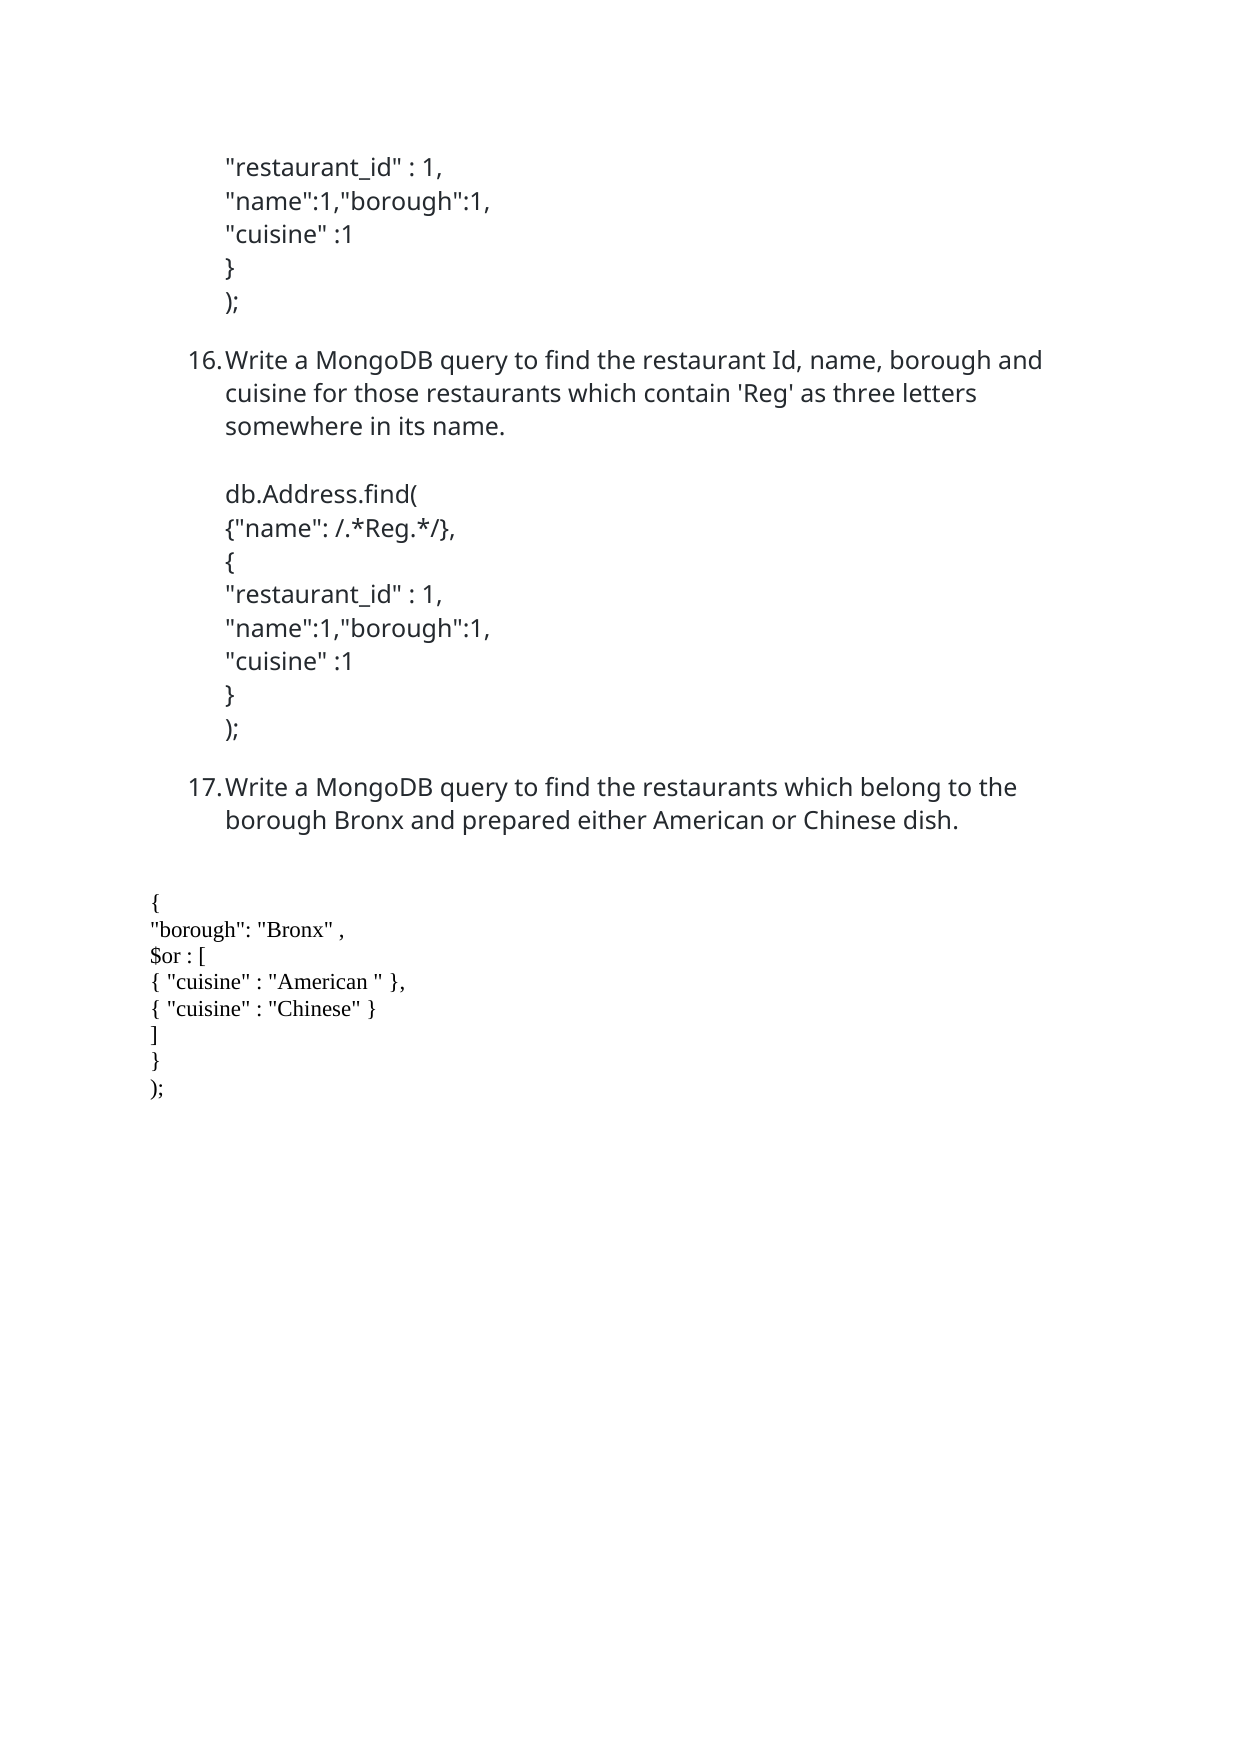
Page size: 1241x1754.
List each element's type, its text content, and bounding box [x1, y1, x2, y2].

text db.Address.find( [225, 477, 1075, 510]
text "name":1,"borough":1, [225, 183, 1075, 217]
list Write a MongoDB query to find the restaurants which belong to the borough Bronx and prepared either American or Chinese dish. [187, 770, 1075, 837]
text } [150, 1047, 1090, 1074]
text } [225, 250, 1075, 283]
text "restaurant_id" : 1, [225, 577, 1075, 610]
text "name":1,"borough":1, [225, 610, 1075, 644]
text "borough": "Bronx" , [150, 916, 1090, 942]
text } [225, 677, 1075, 710]
text { "cuisine" : "Chinese" } [150, 995, 1090, 1021]
text { "cuisine" : "American " }, [150, 968, 1090, 995]
text ); [225, 283, 1075, 317]
text { [150, 889, 1090, 916]
text {"name": /.*Reg.*/}, [225, 510, 1075, 544]
text $or : [ [150, 942, 1090, 968]
text ); [225, 710, 1075, 744]
list Write a MongoDB query to find the restaurant Id, name, borough and cuisine for those restaurants which contain 'Reg' as three letters somewhere in its name. [187, 343, 1075, 443]
text "cuisine" :1 [225, 217, 1075, 250]
text "restaurant_id" : 1, [225, 150, 1075, 183]
text ); [150, 1074, 1090, 1100]
text "cuisine" :1 [225, 644, 1075, 677]
text { [225, 544, 1075, 577]
text ] [150, 1021, 1090, 1047]
